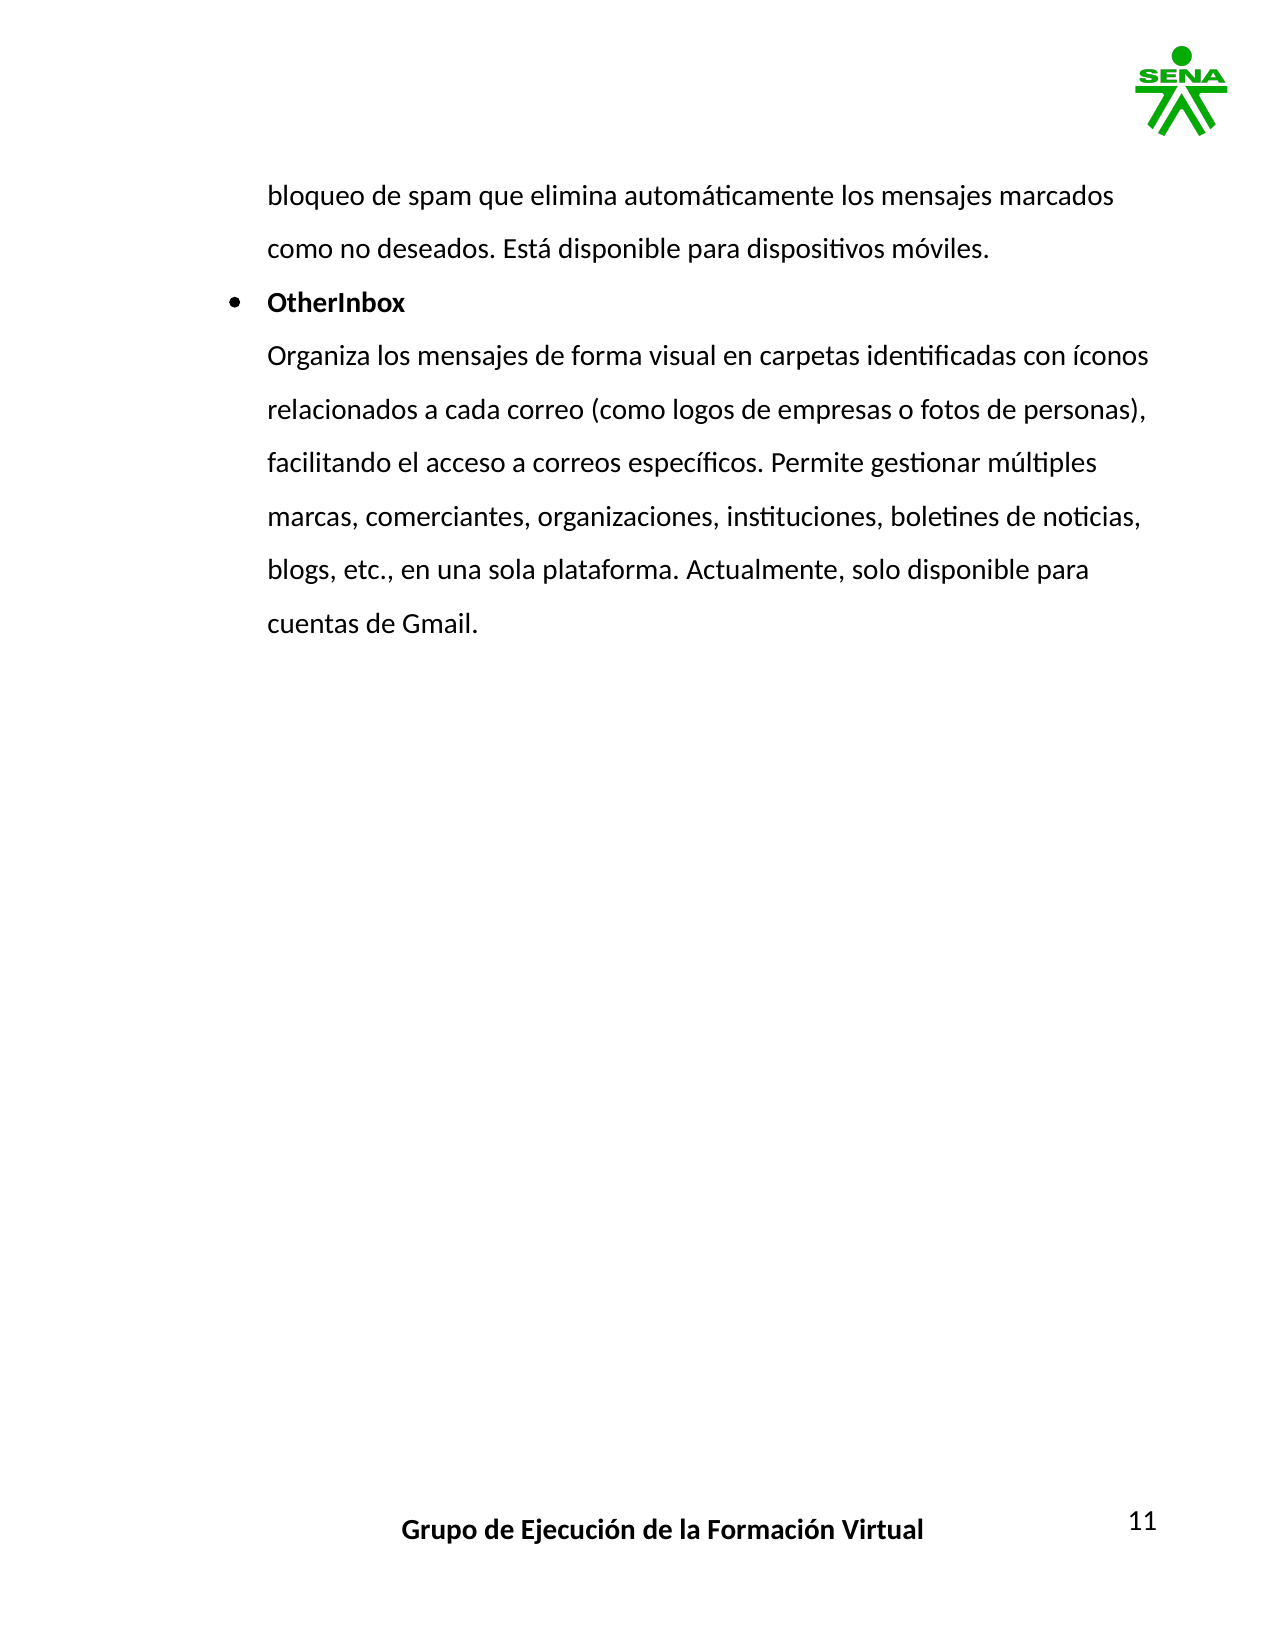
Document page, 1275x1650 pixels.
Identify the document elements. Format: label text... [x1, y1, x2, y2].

list OtherInbox [229, 284, 1157, 320]
list Organiza los mensajes de forma visual en carpetas identificadas con íconos relacionados a cada correo (como logos de empresas o fotos de personas), facilitando el acceso a correos específicos. Permite gestionar múltiples marcas, comerciantes, organizaciones, instituciones, boletines de noticias, blogs, etc., en una sola plataforma. Actualmente, solo disponible para cuentas de Gmail. [267, 337, 1157, 640]
picture [1135, 46, 1228, 136]
